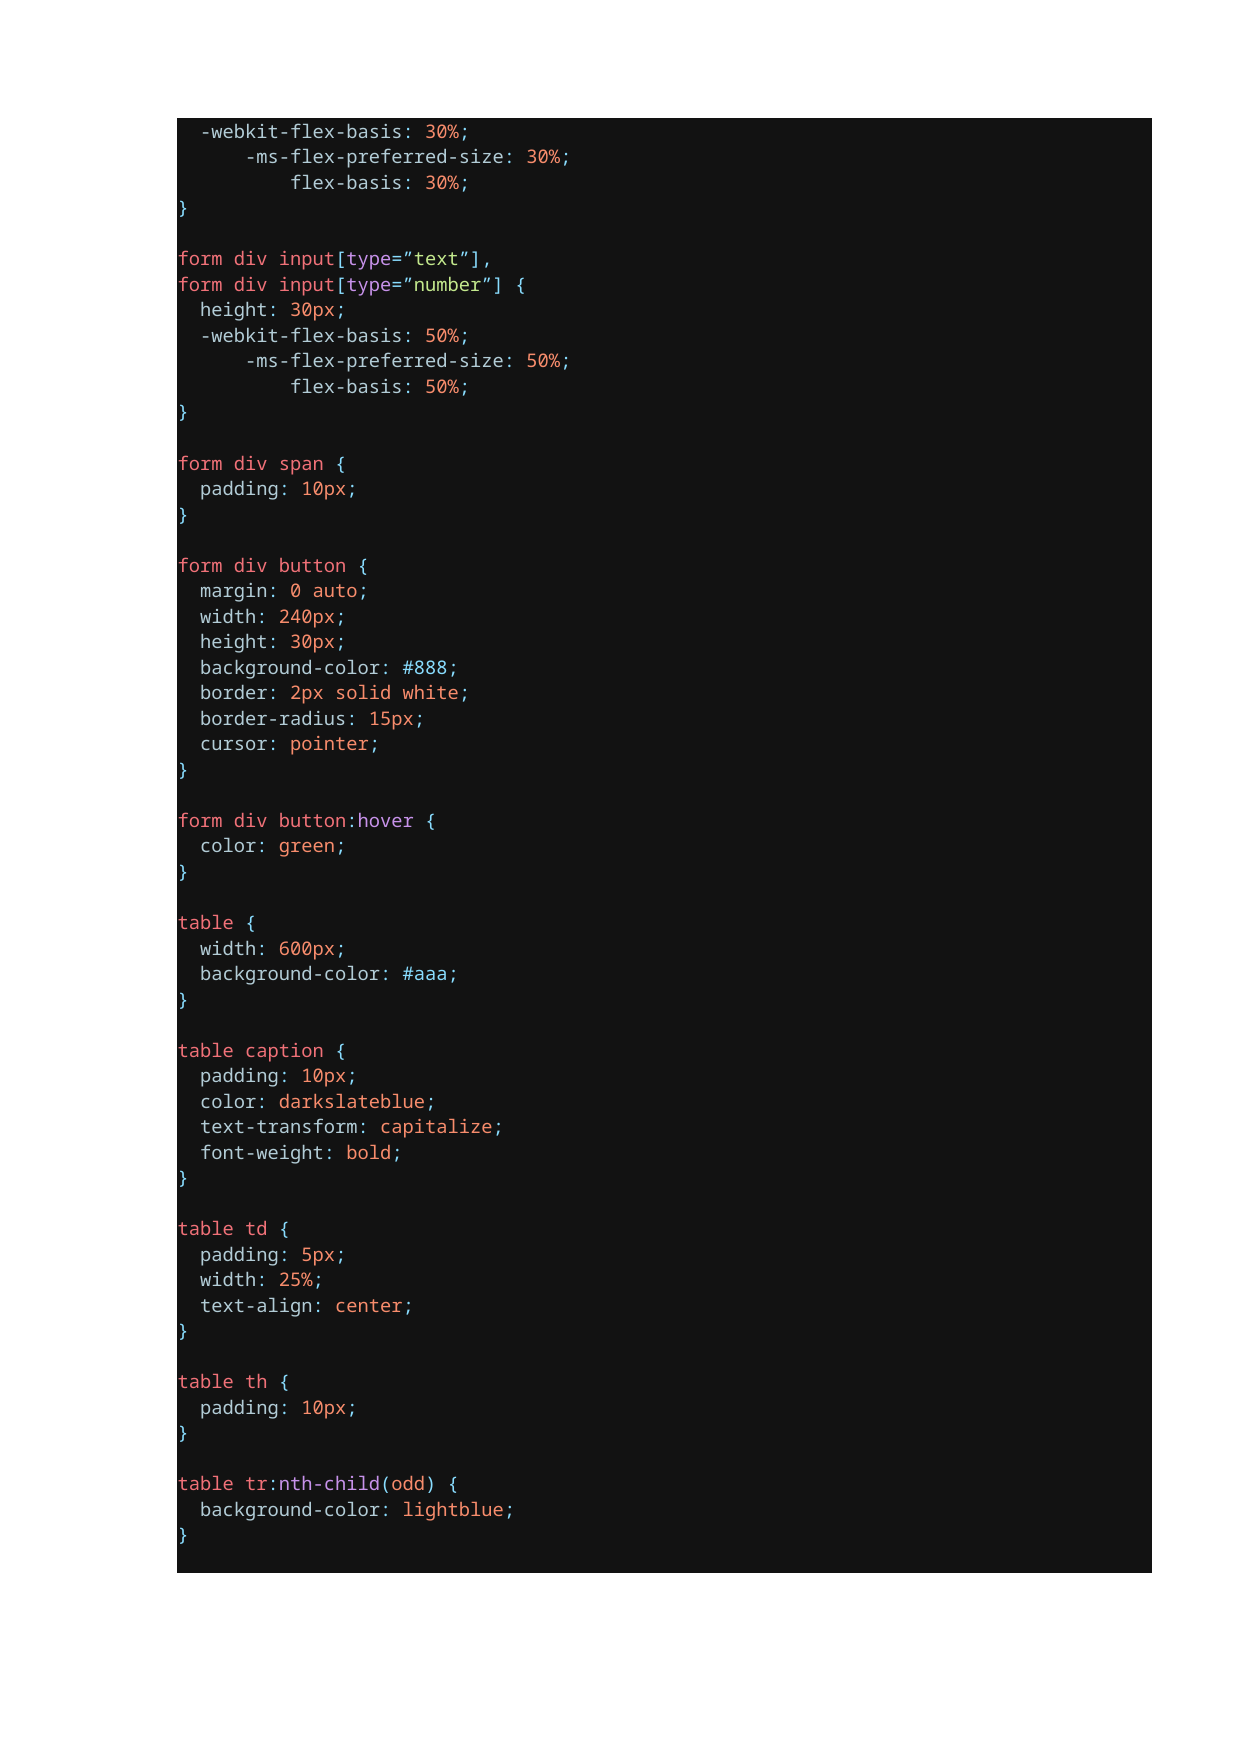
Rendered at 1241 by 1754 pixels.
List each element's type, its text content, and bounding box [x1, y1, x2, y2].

text } [177, 756, 1152, 782]
text width: 25%; [177, 1267, 1152, 1292]
text } [177, 1522, 1152, 1547]
text } [177, 399, 1152, 424]
text background-color: #888; [177, 654, 1152, 679]
text } [177, 1318, 1152, 1343]
text } [177, 501, 1152, 526]
text table td { [177, 1216, 1152, 1241]
text height: 30px; [177, 297, 1152, 322]
text table tr:nth-child(odd) { [177, 1471, 1152, 1496]
text } [177, 195, 1152, 220]
text -webkit-flex-basis: 30%; [177, 118, 1152, 144]
text padding: 10px; [177, 475, 1152, 501]
text color: green; [177, 833, 1152, 858]
text cursor: pointer; [177, 731, 1152, 756]
text form div input[type=”text”], [177, 246, 1152, 271]
text text-align: center; [177, 1292, 1152, 1318]
text flex-basis: 50%; [177, 373, 1152, 399]
text form div button:hover { [177, 807, 1152, 833]
text } [177, 1164, 1152, 1190]
text width: 600px; [177, 935, 1152, 960]
text } [177, 858, 1152, 884]
text padding: 10px; [177, 1394, 1152, 1420]
text background-color: lightblue; [177, 1496, 1152, 1522]
text table th { [177, 1369, 1152, 1394]
text margin: 0 auto; [177, 577, 1152, 603]
text color: darkslateblue; [177, 1088, 1152, 1113]
text table caption { [177, 1037, 1152, 1062]
text } [177, 986, 1152, 1011]
text background-color: #aaa; [177, 960, 1152, 986]
text font-weight: bold; [177, 1139, 1152, 1164]
text width: 240px; [177, 603, 1152, 628]
text border: 2px solid white; [177, 679, 1152, 705]
text -ms-flex-preferred-size: 50%; [177, 348, 1152, 373]
text form div input[type=”number”] { [177, 271, 1152, 297]
text form div button { [177, 552, 1152, 577]
text } [177, 1420, 1152, 1445]
text flex-basis: 30%; [177, 169, 1152, 195]
text padding: 10px; [177, 1062, 1152, 1088]
text table { [177, 909, 1152, 935]
text height: 30px; [177, 628, 1152, 654]
text -ms-flex-preferred-size: 30%; [177, 144, 1152, 169]
text form div span { [177, 450, 1152, 475]
text -webkit-flex-basis: 50%; [177, 322, 1152, 348]
text padding: 5px; [177, 1241, 1152, 1267]
text border-radius: 15px; [177, 705, 1152, 731]
text text-transform: capitalize; [177, 1113, 1152, 1139]
